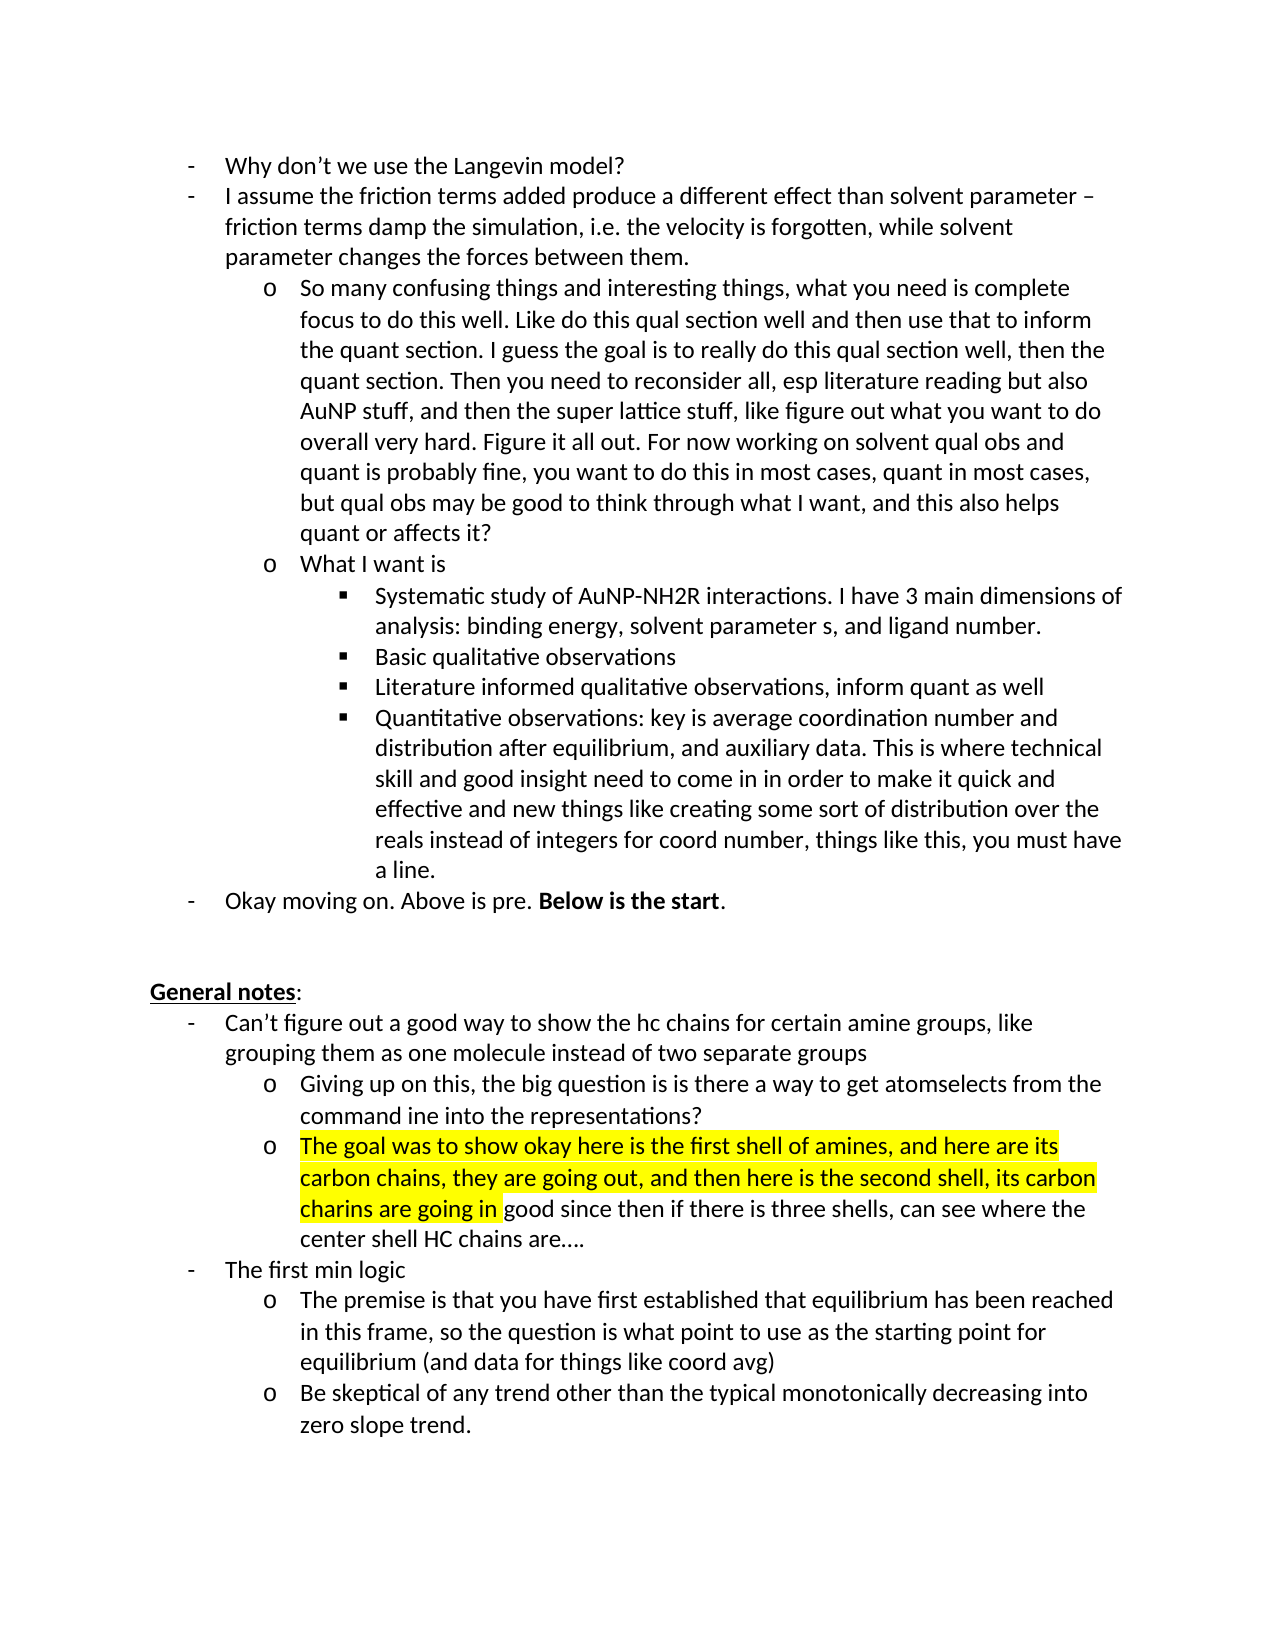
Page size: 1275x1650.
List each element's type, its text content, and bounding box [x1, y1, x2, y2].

list Be skeptical of any trend other than the typical monotonically decreasing into zero slope trend. [262, 1377, 1125, 1439]
text General notes: [150, 977, 1125, 1007]
list I assume the friction terms added produce a different effect than solvent parameter – friction terms damp the simulation, i.e. the velocity is forgotten, while solvent parameter changes the forces between them. [187, 181, 1125, 272]
list The first min logic [187, 1254, 1125, 1284]
list Okay moving on. Above is pre. Below is the start. [187, 885, 1125, 916]
list Literature informed qualitative observations, inform quant as well [337, 671, 1125, 702]
list Why don’t we use the Langevin model? [187, 150, 1125, 181]
list Quantitative observations: key is average coordination number and distribution after equilibrium, and auxiliary data. This is where technical skill and good insight need to come in in order to make it quick and effective and new things like creating some sort of distribution over the reals instead of integers for coord number, things like this, you must have a line. [337, 702, 1125, 885]
list So many confusing things and interesting things, what you need is complete focus to do this well. Like do this qual section well and then use that to inform the quant section. I guess the goal is to really do this qual section well, then the quant section. Then you need to reconsider all, esp literature reading but also AuNP stuff, and then the super lattice stuff, like figure out what you want to do overall very hard. Figure it all out. For now working on solvent qual obs and quant is probably fine, you want to do this in most cases, quant in most cases, but qual obs may be good to think through what I want, and this also helps quant or affects it? [262, 272, 1125, 548]
list Systematic study of AuNP-NH2R interactions. I have 3 main dimensions of analysis: binding energy, solvent parameter s, and ligand number. [337, 580, 1125, 641]
list What I want is [262, 548, 1125, 580]
list The goal was to show okay here is the first shell of amines, and here are its carbon chains, they are going out, and then here is the second shell, its carbon charins are going in good since then if there is three shells, can see where the center shell HC chains are…. [262, 1130, 1125, 1254]
list Giving up on this, the big question is is there a way to get atomselects from the command ine into the representations? [262, 1068, 1125, 1130]
list Basic qualitative observations [337, 641, 1125, 671]
list Can’t figure out a good way to show the hc chains for certain amine groups, like grouping them as one molecule instead of two separate groups [187, 1007, 1125, 1068]
list The premise is that you have first established that equilibrium has been reached in this frame, so the question is what point to use as the starting point for equilibrium (and data for things like coord avg) [262, 1284, 1125, 1377]
